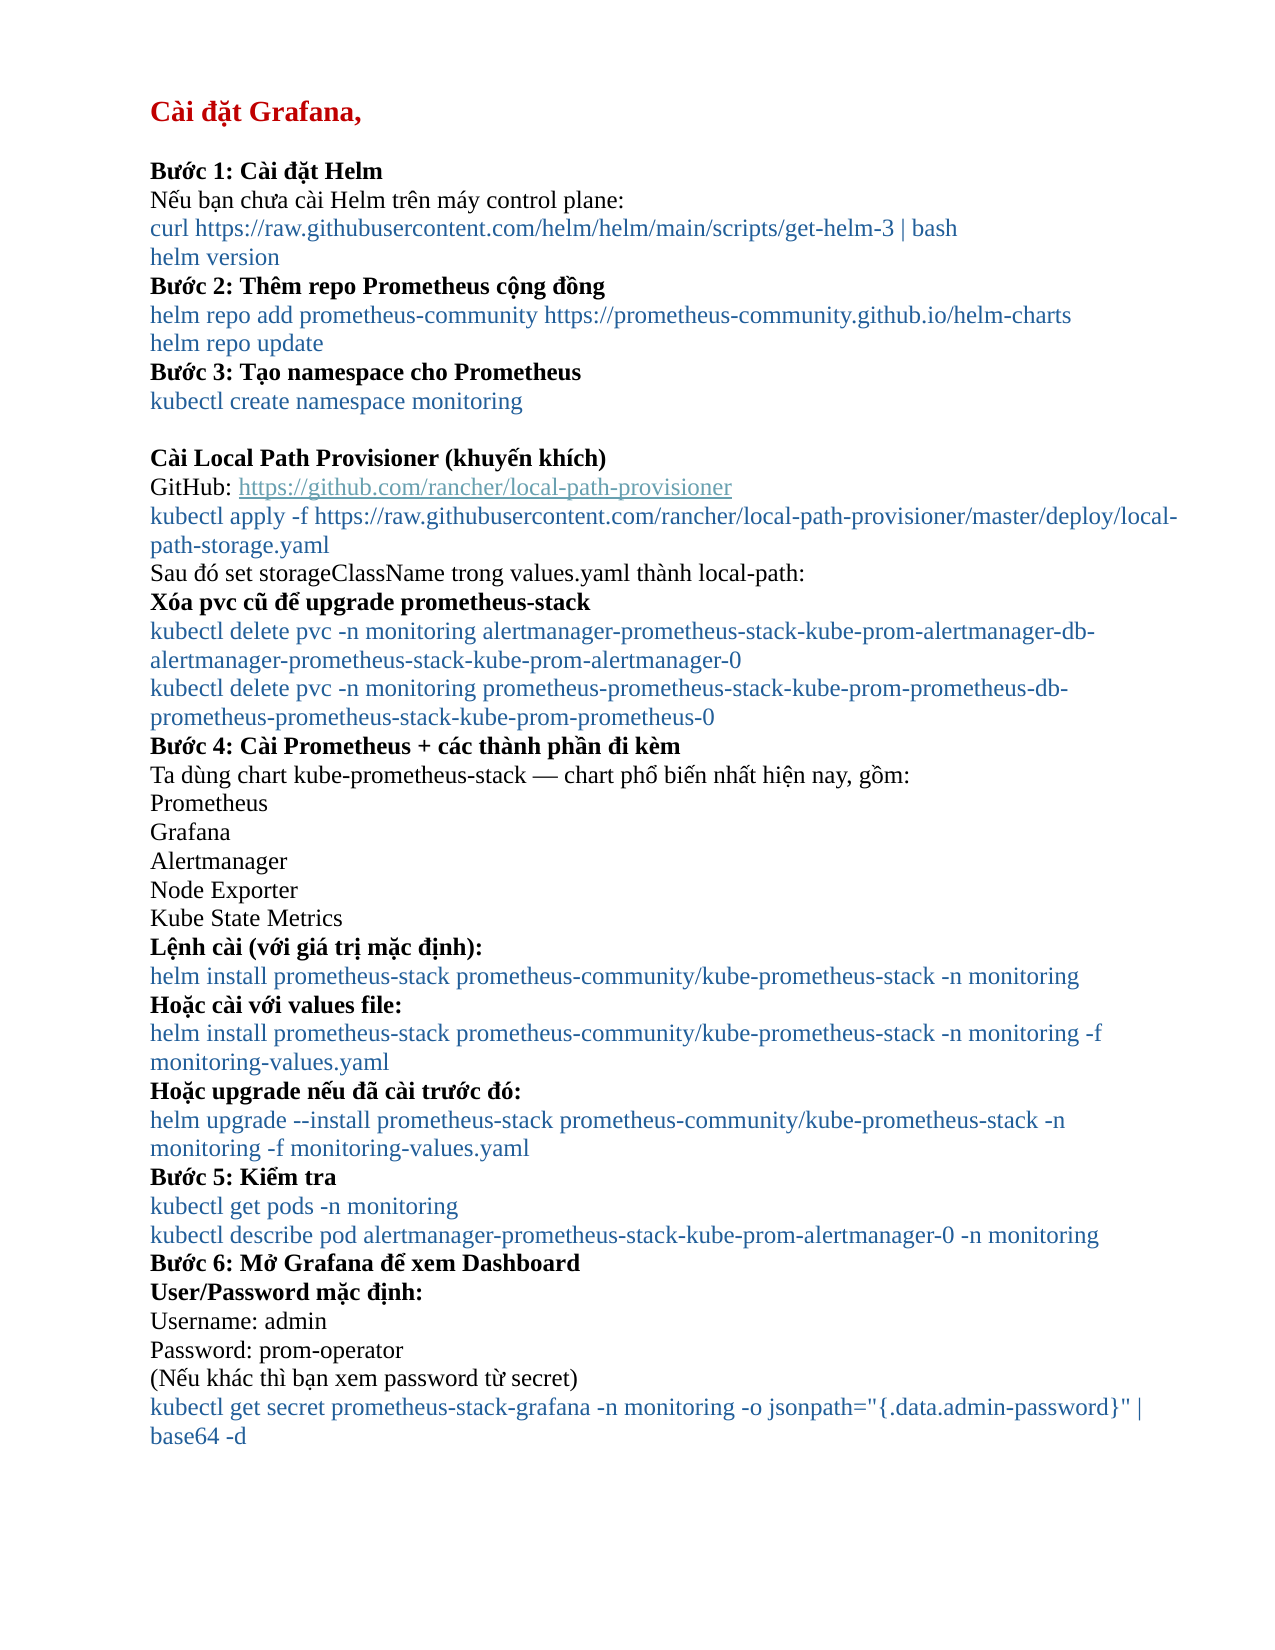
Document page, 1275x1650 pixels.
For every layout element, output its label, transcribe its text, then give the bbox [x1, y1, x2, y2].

text Grafana Alertmanager Node Exporter Kube State Metrics [150, 817, 1181, 932]
text helm install prometheus-stack prometheus-community/kube-prometheus-stack -n monitoring [150, 961, 1181, 990]
text (Nếu khác thì bạn xem password từ secret) [150, 1363, 1181, 1392]
text User/Password mặc định: [150, 1277, 1181, 1306]
text kubectl delete pvc -n monitoring prometheus-prometheus-stack-kube-prom-prometheus-db-prometheus-prometheus-stack-kube-prom-prometheus-0 [150, 673, 1181, 731]
text helm upgrade --install prometheus-stack prometheus-community/kube-prometheus-stack -n monitoring -f monitoring-values.yaml [150, 1105, 1181, 1162]
text kubectl delete pvc -n monitoring alertmanager-prometheus-stack-kube-prom-alertmanager-db-alertmanager-prometheus-stack-kube-prom-alertmanager-0 [150, 616, 1181, 673]
text Ta dùng chart kube-prometheus-stack — chart phổ biến nhất hiện nay, gồm: [150, 760, 1181, 788]
text Bước 6: Mở Grafana để xem Dashboard [150, 1248, 1181, 1277]
text kubectl create namespace monitoring [150, 386, 1181, 415]
text Bước 1: Cài đặt Helm [150, 156, 1181, 185]
text helm install prometheus-stack prometheus-community/kube-prometheus-stack -n monitoring -f monitoring-values.yaml [150, 1018, 1181, 1076]
text Username: admin [150, 1306, 1181, 1335]
text helm version [150, 242, 1181, 271]
text Password: prom-operator [150, 1335, 1181, 1363]
text Xóa pvc cũ để upgrade prometheus-stack [150, 587, 1181, 616]
text Nếu bạn chưa cài Helm trên máy control plane: [150, 185, 1181, 213]
text Prometheus [150, 788, 1181, 817]
text Bước 3: Tạo namespace cho Prometheus [150, 357, 1181, 386]
text kubectl get pods -n monitoring [150, 1191, 1181, 1220]
text helm repo add prometheus-community https://prometheus-community.github.io/helm-charts [150, 300, 1181, 328]
text Lệnh cài (với giá trị mặc định): [150, 932, 1181, 961]
text Sau đó set storageClassName trong values.yaml thành local-path: [150, 558, 1181, 587]
text kubectl describe pod alertmanager-prometheus-stack-kube-prom-alertmanager-0 -n monitoring [150, 1220, 1181, 1248]
text Hoặc cài với values file: [150, 990, 1181, 1018]
text Bước 4: Cài Prometheus + các thành phần đi kèm [150, 731, 1181, 760]
text kubectl get secret prometheus-stack-grafana -n monitoring -o jsonpath="{.data.admin-password}" | base64 -d [150, 1392, 1181, 1450]
text Bước 5: Kiểm tra [150, 1162, 1181, 1191]
text helm repo update [150, 328, 1181, 357]
text GitHub: https://github.com/rancher/local-path-provisioner [150, 472, 1181, 501]
text Cài Local Path Provisioner (khuyến khích) [150, 443, 1181, 472]
text Hoặc upgrade nếu đã cài trước đó: [150, 1076, 1181, 1105]
text kubectl apply -f https://raw.githubusercontent.com/rancher/local-path-provisioner/master/deploy/local-path-storage.yaml [150, 501, 1181, 558]
text curl https://raw.githubusercontent.com/helm/helm/main/scripts/get-helm-3 | bash [150, 213, 1181, 242]
text Bước 2: Thêm repo Prometheus cộng đồng [150, 271, 1181, 300]
text Cài đặt Grafana, [150, 94, 1181, 127]
